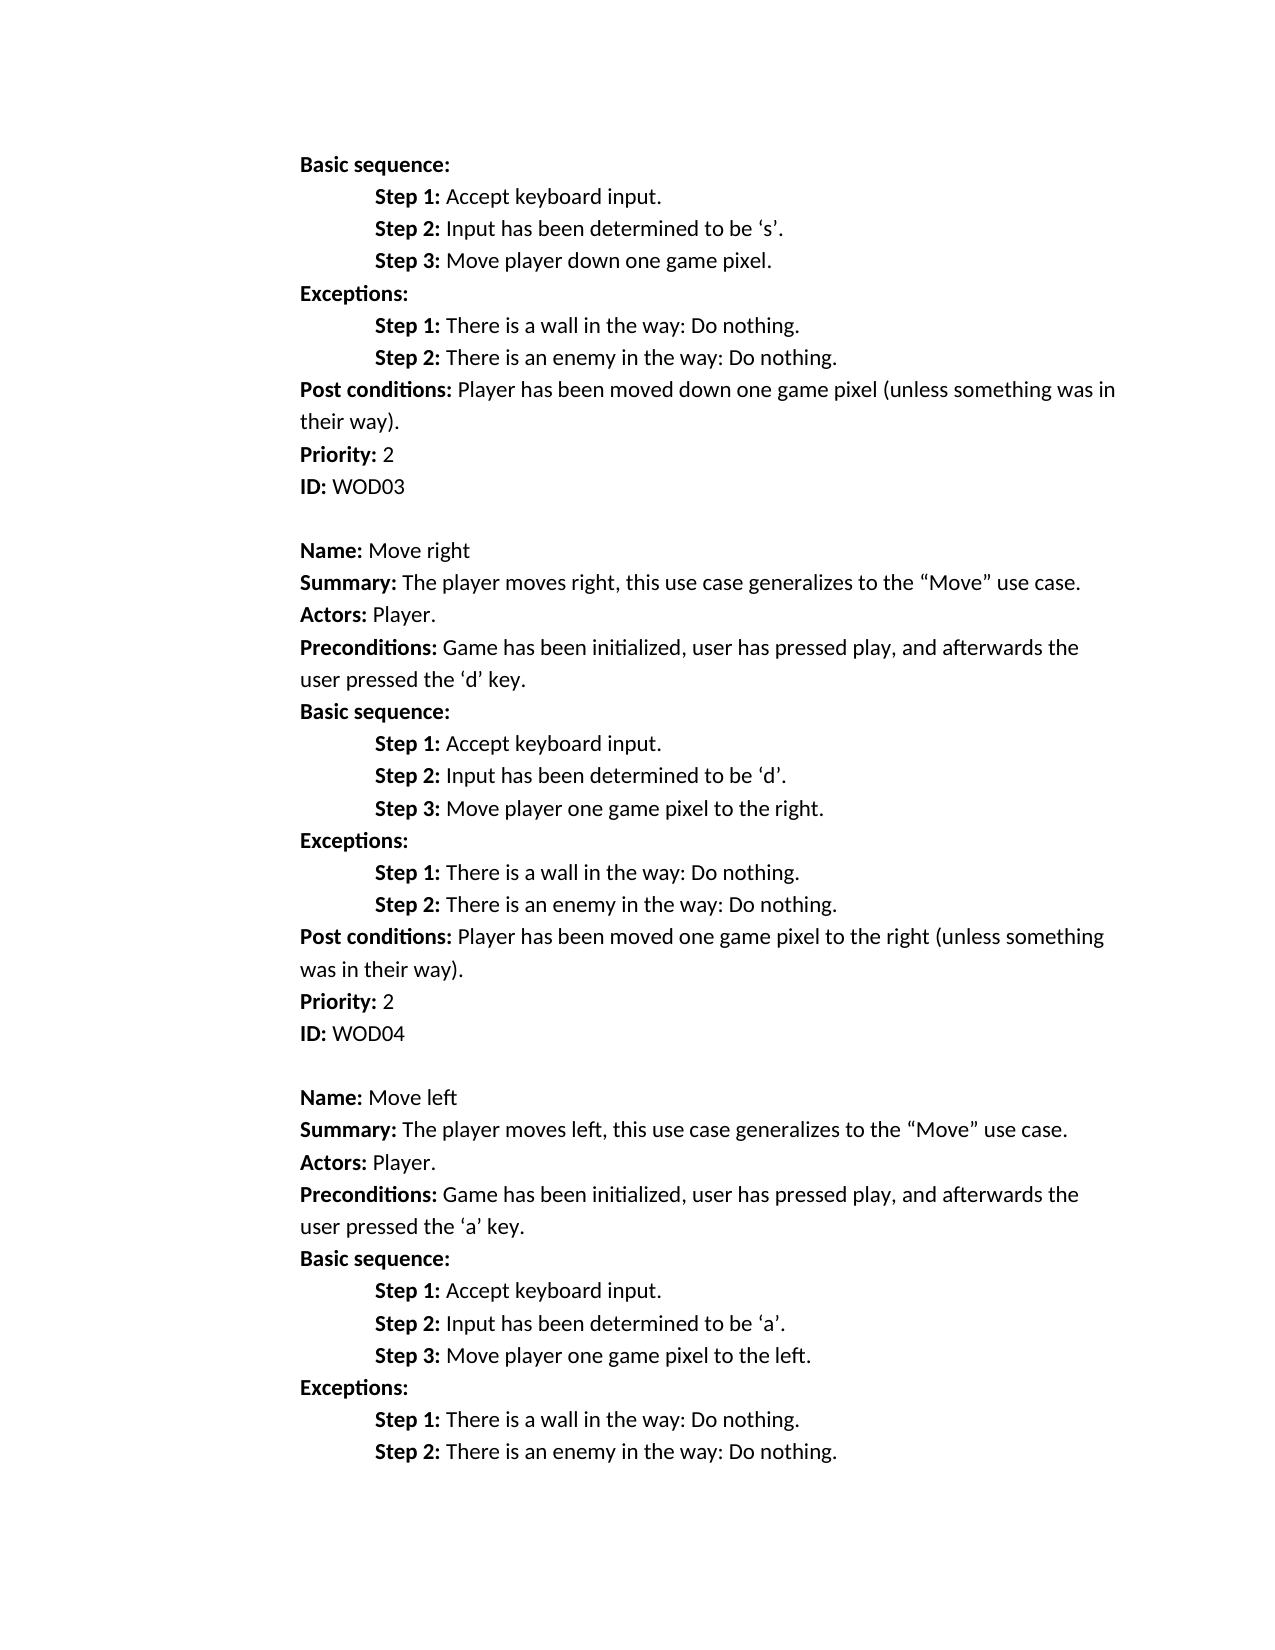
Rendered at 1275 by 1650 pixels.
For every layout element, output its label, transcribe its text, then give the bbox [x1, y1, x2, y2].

text Step 1: Accept keyboard input. [375, 1277, 1125, 1304]
text Actors: Player. [300, 1148, 1125, 1176]
text Step 1: Accept keyboard input. [375, 182, 1125, 210]
text Step 3: Move player down one game pixel. [375, 247, 1125, 274]
text Step 3: Move player one game pixel to the right. [375, 794, 1125, 822]
text Priority: 2 [300, 987, 1125, 1015]
text Exceptions: [300, 826, 1125, 854]
text Basic sequence: [300, 1244, 1125, 1272]
text Step 2: There is an enemy in the way: Do nothing. [375, 890, 1125, 918]
text ID: WOD03 [300, 472, 1125, 500]
text Exceptions: [300, 279, 1125, 307]
text Name: Move right [300, 536, 1125, 564]
text Step 1: Accept keyboard input. [375, 729, 1125, 757]
text Preconditions: Game has been initialized, user has pressed play, and afterwards the user pressed the ‘a’ key. [300, 1180, 1125, 1240]
text Step 2: Input has been determined to be ‘s’. [375, 214, 1125, 242]
text Step 1: There is a wall in the way: Do nothing. [375, 1405, 1125, 1433]
text Step 2: There is an enemy in the way: Do nothing. [375, 1437, 1125, 1466]
text Step 1: There is a wall in the way: Do nothing. [375, 858, 1125, 886]
text Basic sequence: [300, 697, 1125, 725]
text Post conditions: Player has been moved one game pixel to the right (unless something was in their way). [300, 922, 1125, 983]
text Step 2: There is an enemy in the way: Do nothing. [375, 343, 1125, 371]
text Preconditions: Game has been initialized, user has pressed play, and afterwards the user pressed the ‘d’ key. [300, 633, 1125, 693]
text ID: WOD04 [300, 1019, 1125, 1047]
text Basic sequence: [300, 150, 1125, 178]
text Actors: Player. [300, 601, 1125, 629]
text Step 2: Input has been determined to be ‘d’. [375, 762, 1125, 789]
text Summary: The player moves right, this use case generalizes to the “Move” use case. [300, 568, 1125, 596]
text Post conditions: Player has been moved down one game pixel (unless something was in their way). [300, 375, 1125, 436]
text Step 3: Move player one game pixel to the left. [375, 1341, 1125, 1369]
text Priority: 2 [300, 440, 1125, 468]
text Name: Move left [300, 1083, 1125, 1111]
text Step 2: Input has been determined to be ‘a’. [375, 1309, 1125, 1337]
text Exceptions: [300, 1373, 1125, 1401]
text Step 1: There is a wall in the way: Do nothing. [375, 311, 1125, 339]
text Summary: The player moves left, this use case generalizes to the “Move” use case. [300, 1116, 1125, 1144]
